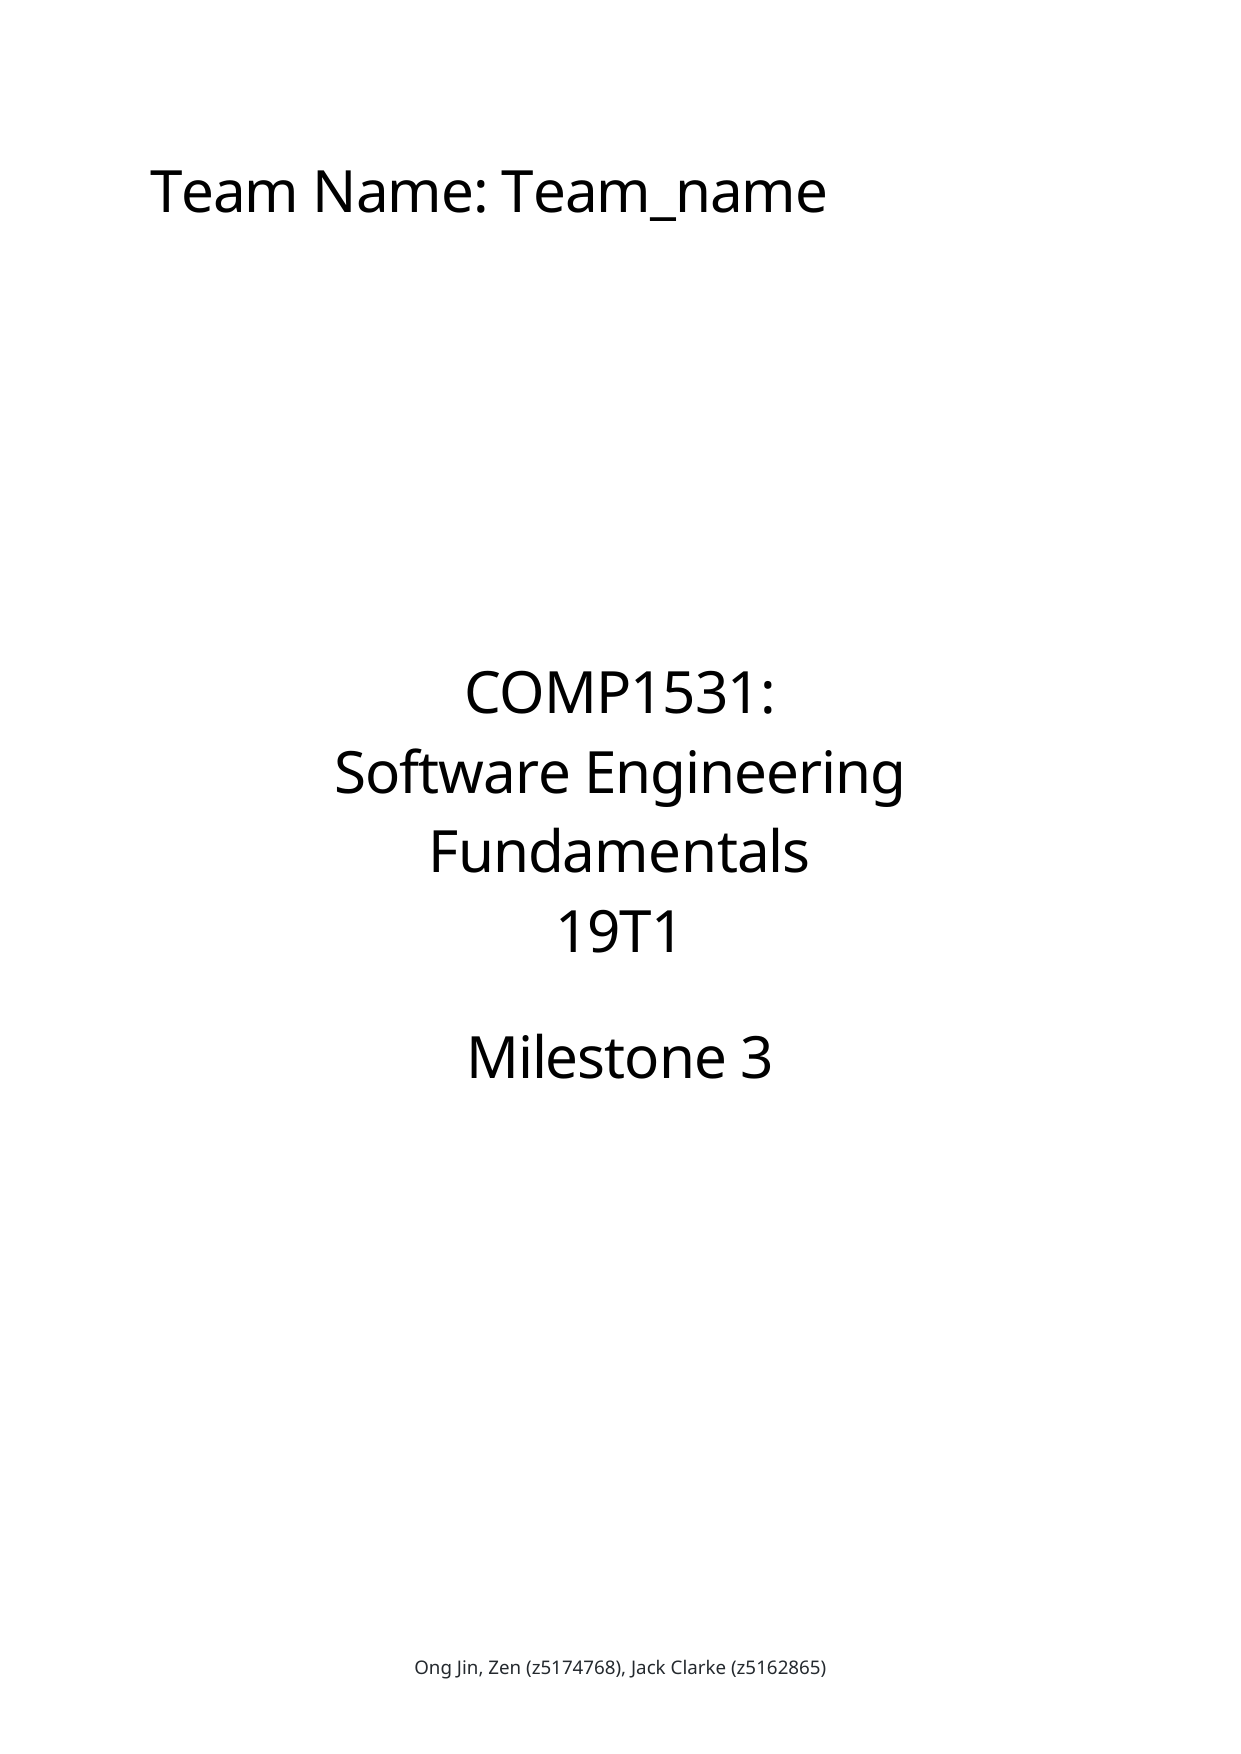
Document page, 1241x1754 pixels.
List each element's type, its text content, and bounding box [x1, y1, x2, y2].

title Team Name: Team_name [150, 150, 1090, 229]
title Milestone 3 [150, 1016, 1090, 1096]
title COMP1531: [150, 651, 1090, 731]
title Software Engineering Fundamentals [150, 731, 1090, 890]
title 19T1 [150, 890, 1090, 969]
